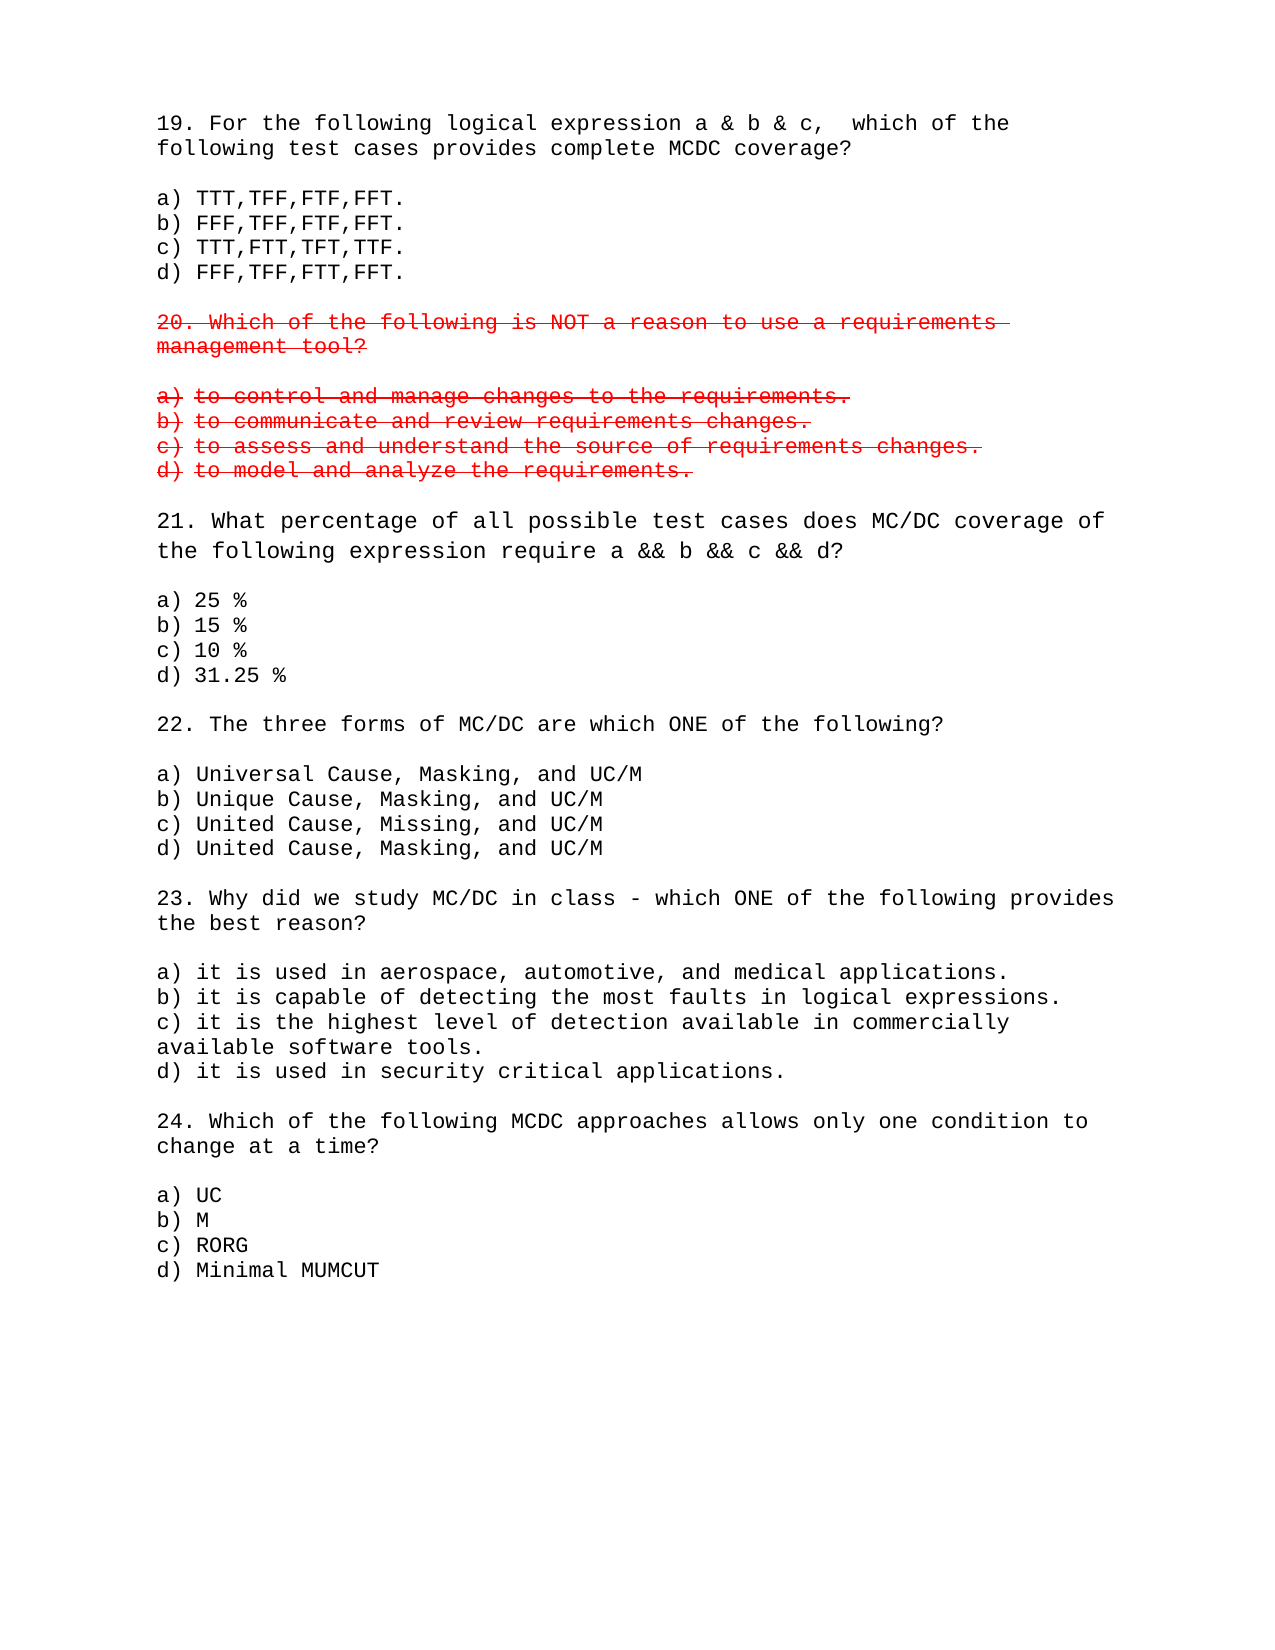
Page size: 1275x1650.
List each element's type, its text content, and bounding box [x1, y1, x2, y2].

text 23. Why did we study MC/DC in class - which ONE of the following provides the best reason? [156, 887, 1118, 937]
text 24. Which of the following MCDC approaches allows only one condition to change at a time? [156, 1110, 1118, 1160]
text d) United Cause, Masking, and UC/M [156, 837, 1118, 862]
text a) UC [156, 1184, 1118, 1209]
text b) M [156, 1209, 1118, 1234]
text c) RORG [156, 1234, 1118, 1259]
list to control and manage changes to the requirements. [156, 385, 1118, 410]
text 21. What percentage of all possible test cases does MC/DC coverage of the following expression require a && b && c && d? [156, 509, 1118, 565]
text b) it is capable of detecting the most faults in logical expressions. [156, 986, 1118, 1011]
text d) Minimal MUMCUT [156, 1259, 1118, 1284]
list 31.25 % [156, 664, 1118, 689]
text d) FFF,TFF,FTT,FFT. [156, 261, 1118, 286]
text a) Universal Cause, Masking, and UC/M [156, 763, 1118, 788]
list to assess and understand the source of requirements changes. [156, 435, 1118, 459]
text b) FFF,TFF,FTF,FFT. [156, 212, 1118, 236]
text a) TTT,TFF,FTF,FFT. [156, 187, 1118, 212]
list 25 % [156, 589, 1118, 614]
list to model and analyze the requirements. [156, 459, 1118, 484]
list to communicate and review requirements changes. [156, 410, 1118, 435]
text 19. For the following logical expression a & b & c, which of the following test cases provides complete MCDC coverage? [156, 112, 1118, 162]
text 20. Which of the following is NOT a reason to use a requirements management tool? [156, 311, 1118, 360]
list 10 % [156, 639, 1118, 664]
text c) United Cause, Missing, and UC/M [156, 813, 1118, 837]
list 15 % [156, 614, 1118, 639]
text c) it is the highest level of detection available in commercially available software tools. [156, 1011, 1118, 1061]
text b) Unique Cause, Masking, and UC/M [156, 788, 1118, 813]
text c) TTT,FTT,TFT,TTF. [156, 236, 1118, 261]
text a) it is used in aerospace, automotive, and medical applications. [156, 961, 1118, 986]
text d) it is used in security critical applications. [156, 1061, 1118, 1085]
text 22. The three forms of MC/DC are which ONE of the following? [156, 713, 1118, 738]
